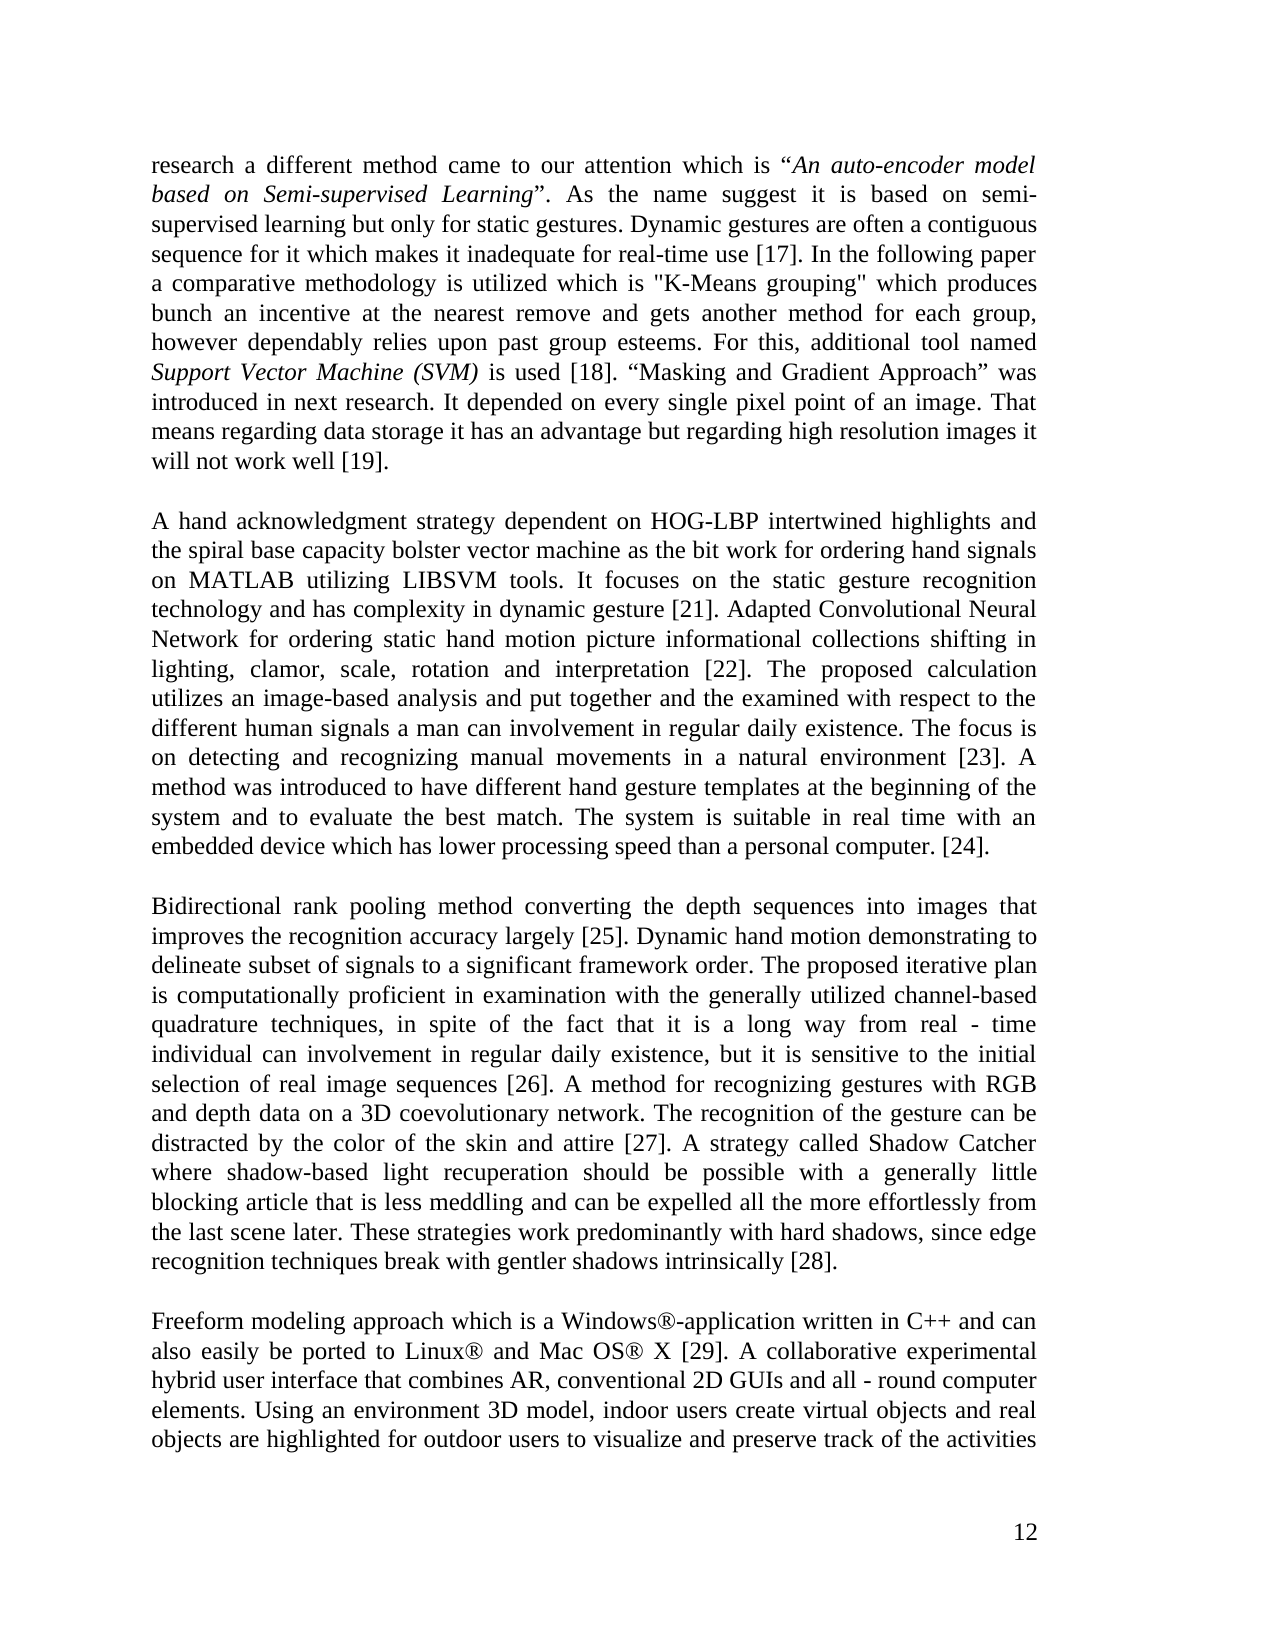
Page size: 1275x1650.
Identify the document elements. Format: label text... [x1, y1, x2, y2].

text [151, 1306, 1038, 1453]
text Bidirectional rank pooling method converting the depth sequences into images that improves the recognition accuracy largely [25]. Dynamic hand motion demonstrating to delineate subset of signals to a significant framework order. The proposed iterative plan is computationally proficient in examination with the generally utilized channel-based quadrature techniques, in spite of the fact that it is a long way from real - time individual can involvement in regular daily existence, but it is sensitive to the initial selection of real image sequences [26]. A method for recognizing gestures with RGB and depth data on a 3D coevolutionary network. The recognition of the gesture can be distracted by the color of the skin and attire [27]. A strategy called Shadow Catcher where shadow-based light recuperation should be possible with a generally little blocking article that is less meddling and can be expelled all the more effortlessly from the last scene later. These strategies work predominantly with hard shadows, since edge recognition techniques break with gentler shadows intrinsically [28]. [151, 891, 1038, 1275]
text A hand acknowledgment strategy dependent on HOG-LBP intertwined highlights and the spiral base capacity bolster vector machine as the bit work for ordering hand signals on MATLAB utilizing LIBSVM tools. It focuses on the static gesture recognition technology and has complexity in dynamic gesture [21]. Adapted Convolutional Neural Network for ordering static hand motion picture informational collections shifting in lighting, clamor, scale, rotation and interpretation [22]. The proposed calculation utilizes an image-based analysis and put together and the examined with respect to the different human signals a man can involvement in regular daily existence. The focus is on detecting and recognizing manual movements in a natural environment [23]. A method was introduced to have different hand gesture templates at the beginning of the system and to evaluate the best match. The system is suitable in real time with an embedded device which has lower processing speed than a personal computer. [24]. [151, 506, 1038, 860]
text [151, 150, 1038, 474]
